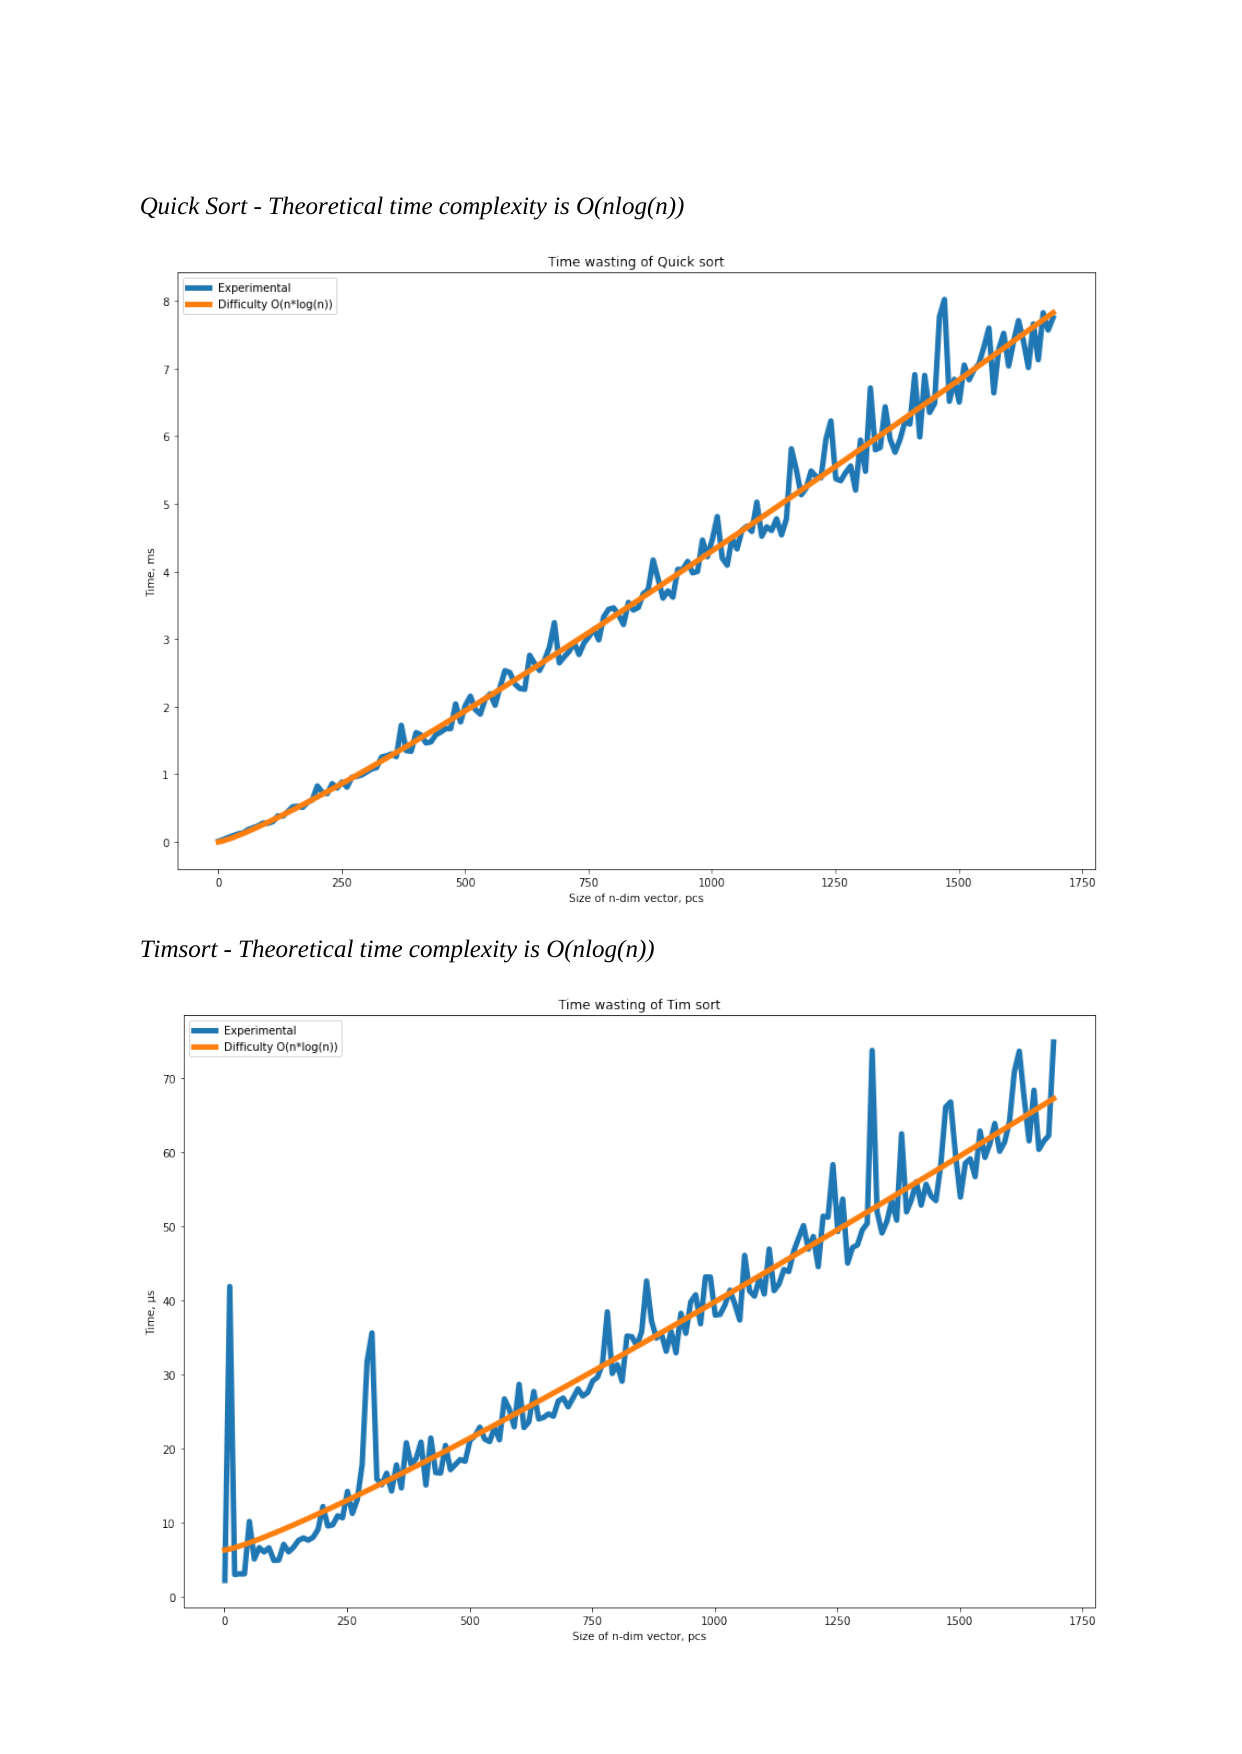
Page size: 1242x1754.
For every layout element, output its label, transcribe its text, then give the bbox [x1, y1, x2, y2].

text Quick Sort - Theoretical time complexity is O(nlog(n)) [139, 191, 1104, 219]
text Timsort - Theoretical time complexity is O(nlog(n)) [139, 934, 1104, 963]
picture [139, 248, 1103, 911]
picture [139, 991, 1104, 1649]
